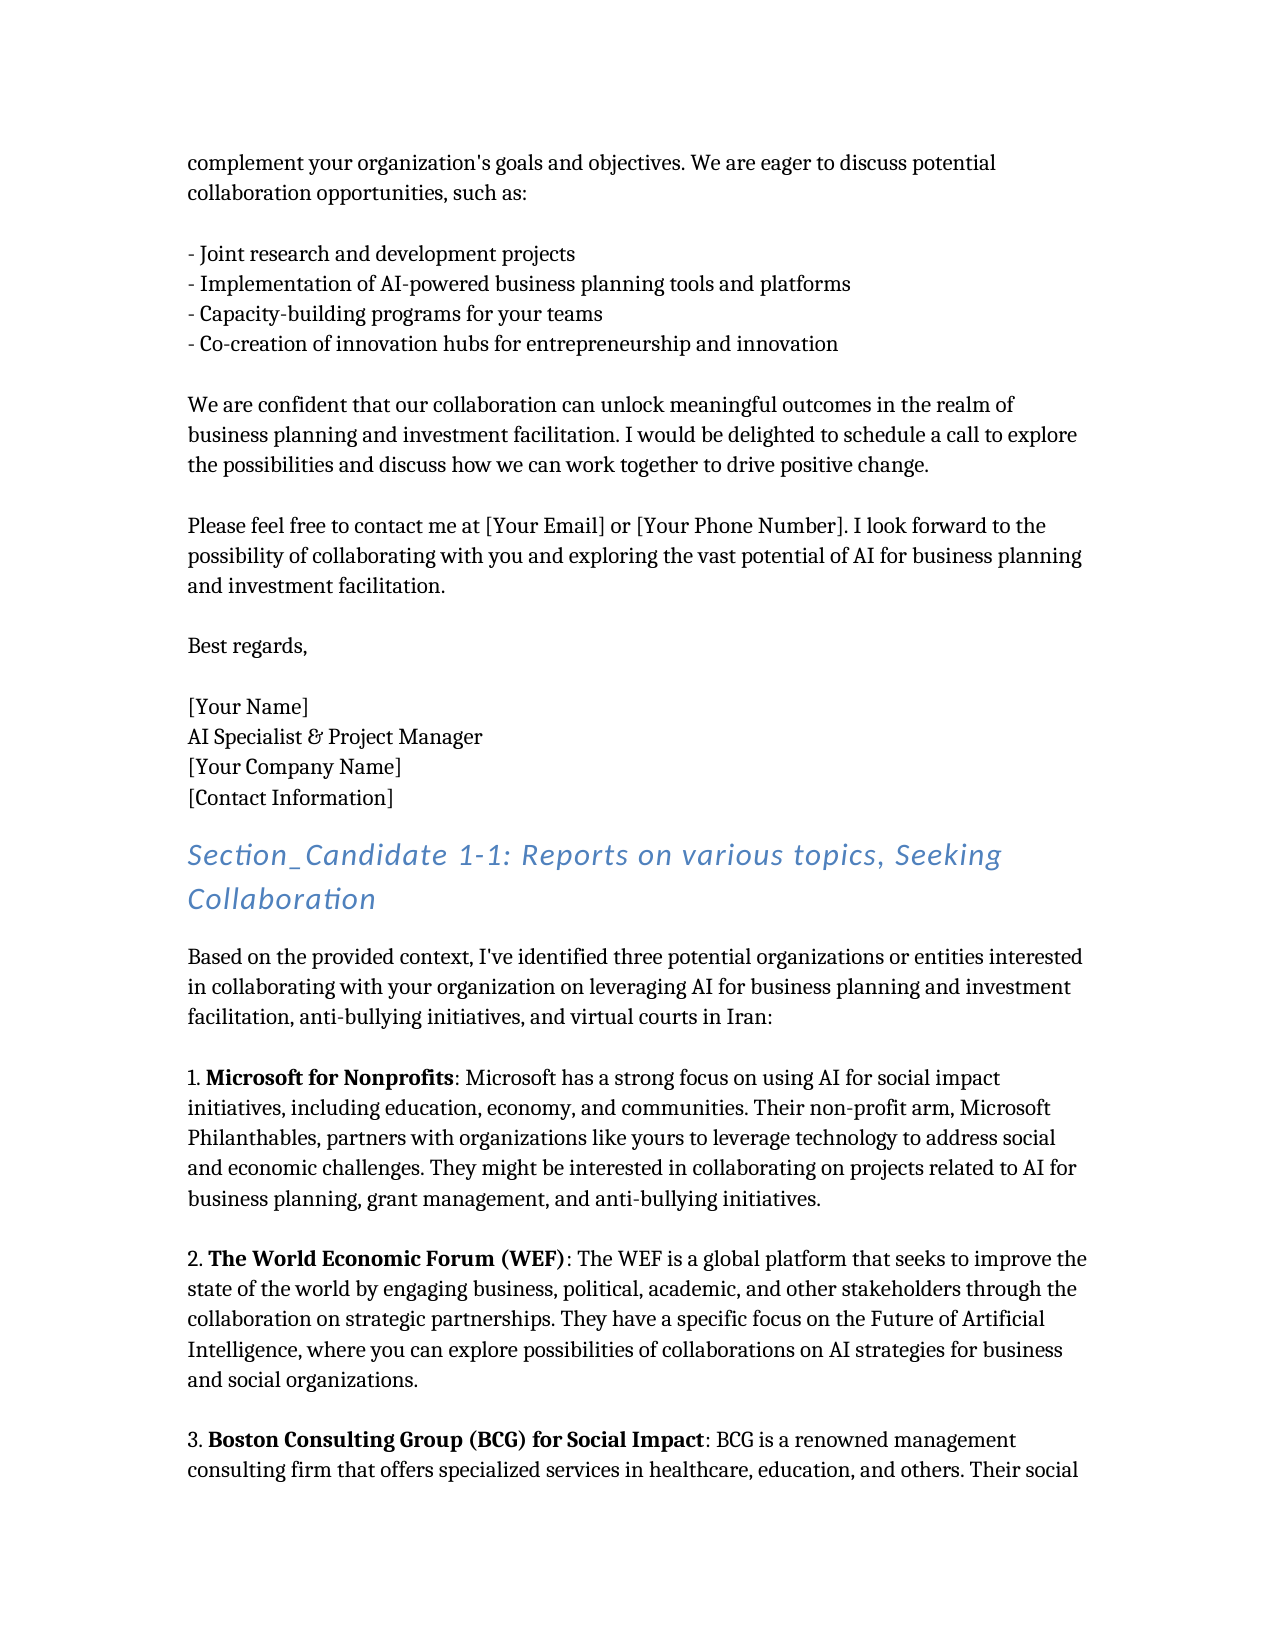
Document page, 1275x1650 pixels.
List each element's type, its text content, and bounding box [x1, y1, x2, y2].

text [187, 944, 1087, 1484]
subtitle Section_Candidate 1-1: Reports on various topics, Seeking Collaboration [187, 835, 1087, 917]
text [187, 150, 1087, 811]
